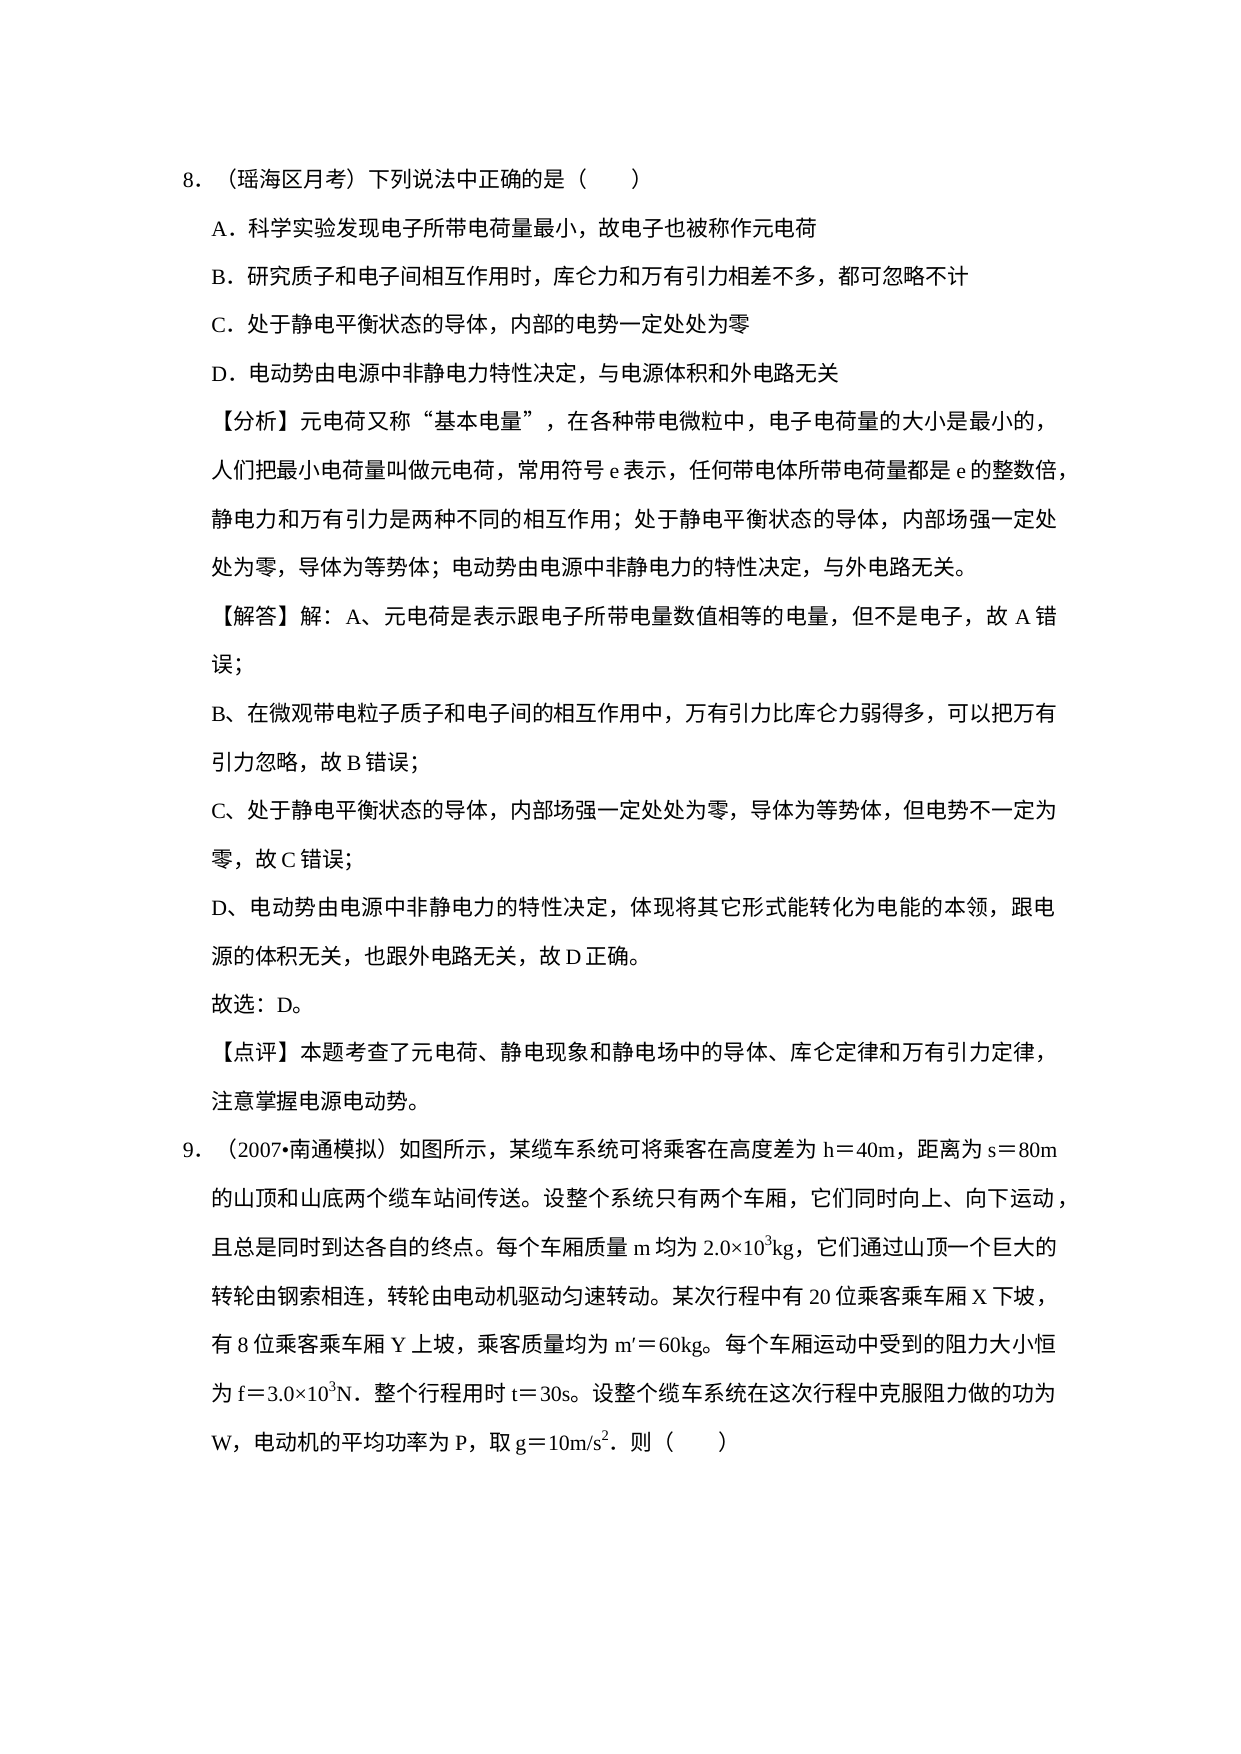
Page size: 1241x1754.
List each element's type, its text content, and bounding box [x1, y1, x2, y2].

text 故选：D。 [211, 987, 1058, 1019]
text 【分析】元电荷又称“基本电量”，在各种带电微粒中，电子电荷量的大小是最小的，人们把最小电荷量叫做元电荷，常用符号e表示，任何带电体所带电荷量都是e的整数倍，静电力和万有引力是两种不同的相互作用；处于静电平衡状态的导体，内部场强一定处处为零，导体为等势体；电动势由电源中非静电力的特性决定，与外电路无关。 [211, 404, 1058, 582]
text C．处于静电平衡状态的导体，内部的电势一定处处为零 [183, 307, 1058, 339]
text A．科学实验发现电子所带电荷量最小，故电子也被称作元电荷 [183, 210, 1058, 243]
text B、在微观带电粒子质子和电子间的相互作用中，万有引力比库仑力弱得多，可以把万有引力忽略，故B错误； [211, 695, 1058, 777]
text 9．（2007•南通模拟）如图所示，某缆车系统可将乘客在高度差为h＝40m，距离为s＝80m的山顶和山底两个缆车站间传送。设整个系统只有两个车厢，它们同时向上、向下运动，且总是同时到达各自的终点。每个车厢质量m均为2.0×103kg，它们通过山顶一个巨大的转轮由钢索相连，转轮由电动机驱动匀速转动。某次行程中有20位乘客乘车厢X下坡，有8位乘客乘车厢Y上坡，乘客质量均为m′＝60kg。每个车厢运动中受到的阻力大小恒为f＝3.0×103N．整个行程用时t＝30s。设整个缆车系统在这次行程中克服阻力做的功为W，电动机的平均功率为P，取g＝10m/s2．则（ ） [183, 1132, 1058, 1457]
text 【点评】本题考查了元电荷、静电现象和静电场中的导体、库仑定律和万有引力定律，注意掌握电源电动势。 [211, 1035, 1058, 1116]
text 【解答】解：A、元电荷是表示跟电子所带电量数值相等的电量，但不是电子，故A错误； [211, 598, 1058, 679]
text D．电动势由电源中非静电力特性决定，与电源体积和外电路无关 [183, 355, 1058, 388]
text B．研究质子和电子间相互作用时，库仑力和万有引力相差不多，都可忽略不计 [183, 259, 1058, 291]
text 8．（瑶海区月考）下列说法中正确的是（ ） [183, 162, 1058, 194]
text C、处于静电平衡状态的导体，内部场强一定处处为零，导体为等势体，但电势不一定为零，故C错误； [211, 792, 1058, 874]
text D、电动势由电源中非静电力的特性决定，体现将其它形式能转化为电能的本领，跟电源的体积无关，也跟外电路无关，故D正确。 [211, 889, 1058, 971]
